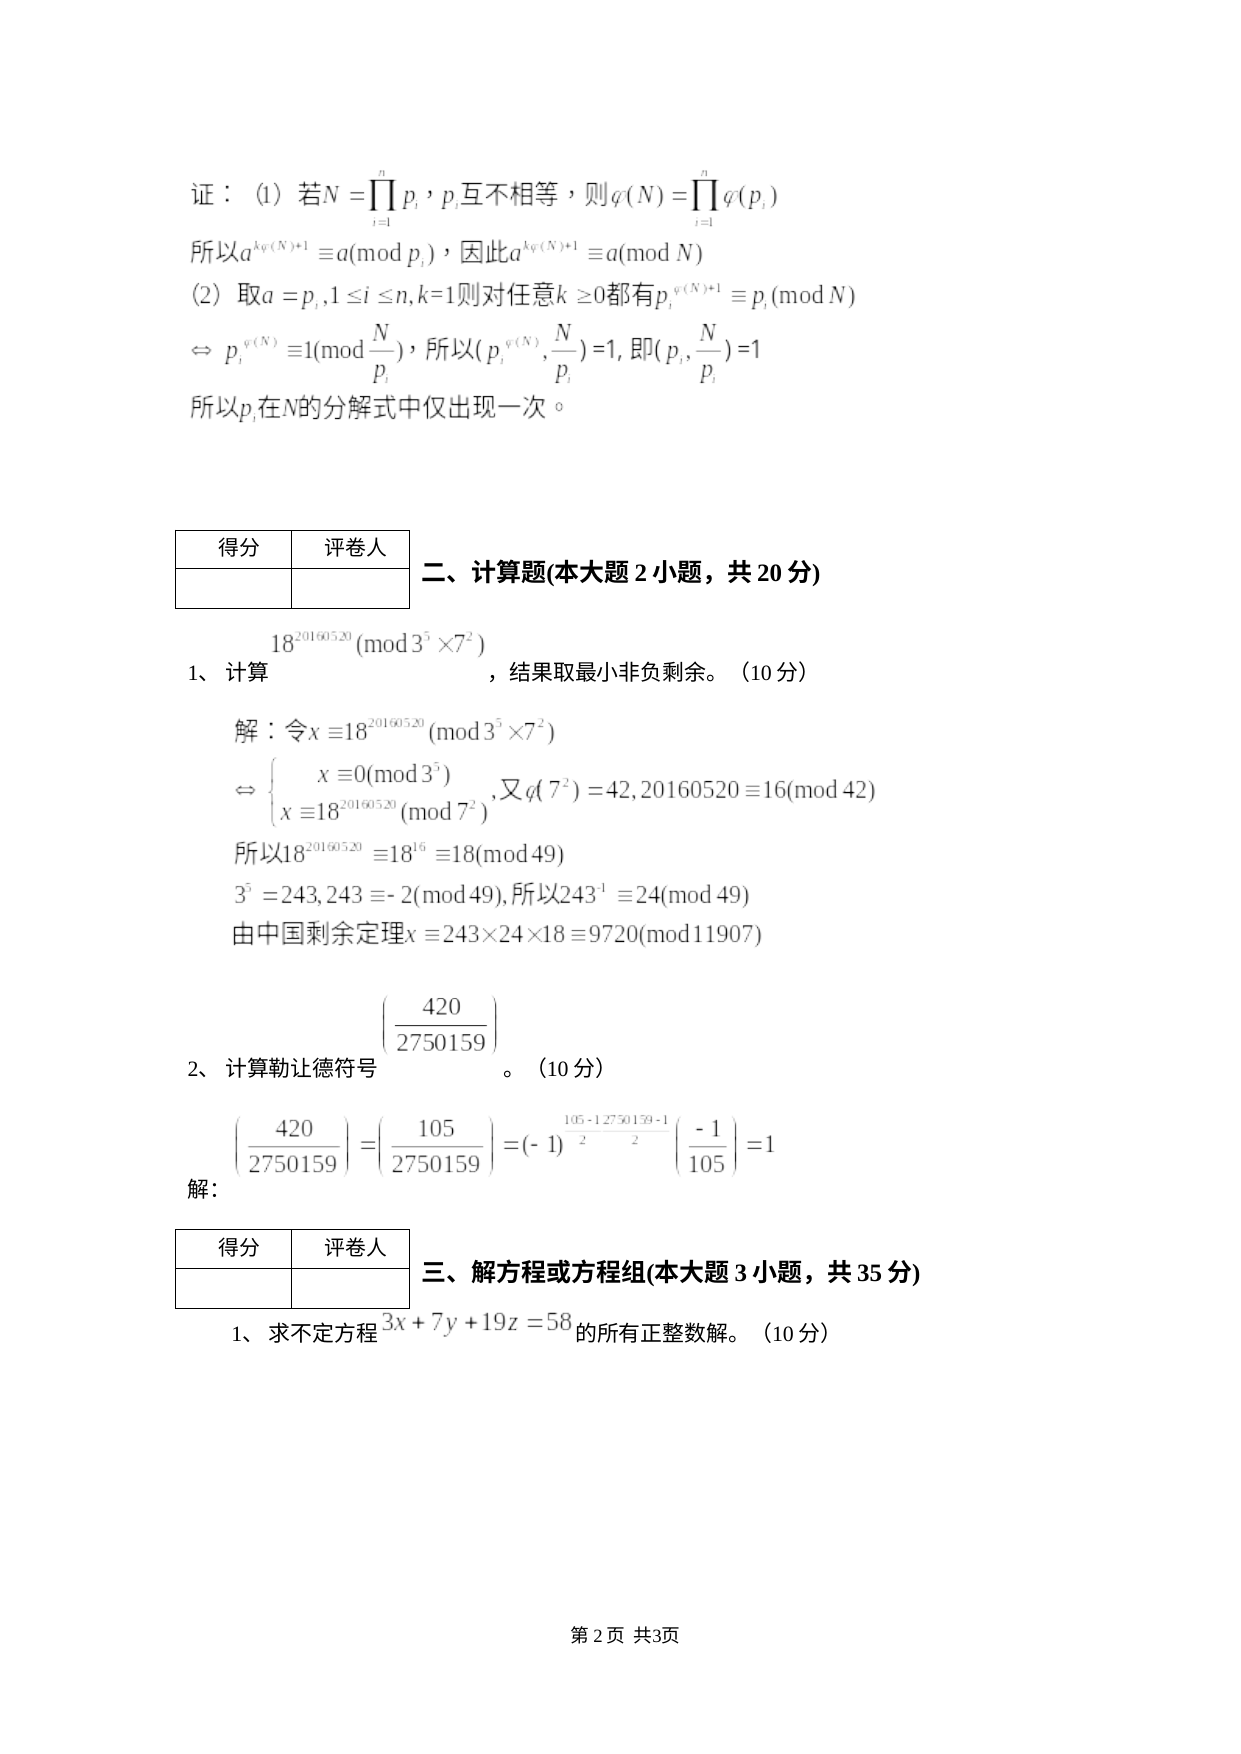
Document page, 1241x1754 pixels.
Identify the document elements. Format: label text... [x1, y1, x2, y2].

table_header 解方程或方程组(本大题3小题，共35分) [410, 1229, 973, 1308]
table_header 得分 [176, 531, 291, 568]
text 解： [187, 1109, 1063, 1207]
table_header 得分 [176, 1230, 291, 1268]
table_header 计算题(本大题2小题，共20分) [410, 530, 973, 608]
list 计算勒让德符号。（10分） [187, 989, 1063, 1087]
table_cell [176, 1269, 291, 1308]
table_cell [292, 1269, 409, 1308]
list 计算，结果取最小非负剩余。（10分） [187, 625, 1063, 690]
table_cell [176, 569, 291, 608]
table_header 评卷人 [292, 1230, 409, 1268]
table_header 评卷人 [292, 531, 409, 568]
table_cell [292, 569, 409, 608]
list 求不定方程的所有正整数解。（10分） [231, 1309, 1063, 1374]
